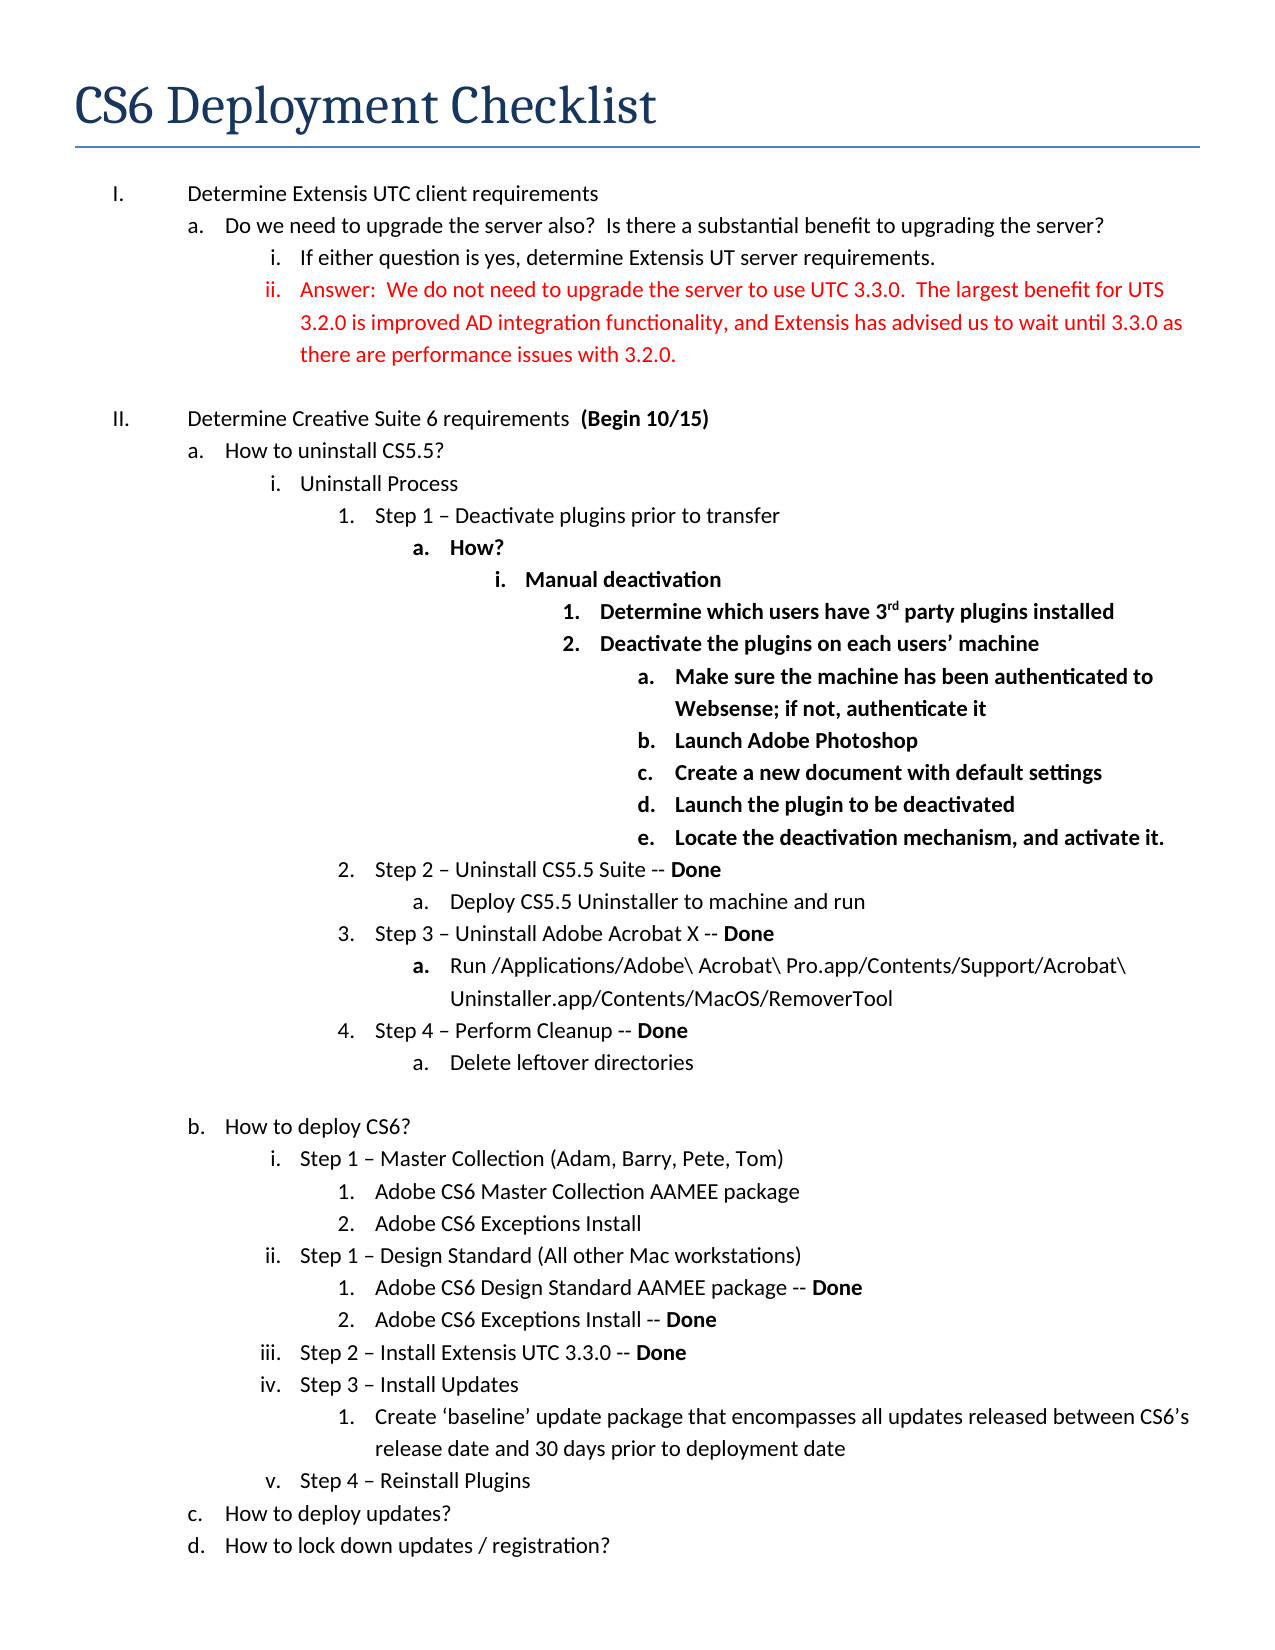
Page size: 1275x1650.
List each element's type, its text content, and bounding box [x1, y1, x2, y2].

list Make sure the machine has been authenticated to Websense; if not, authenticate it [637, 662, 1200, 722]
list Step 2 – Install Extensis UTC 3.3.0 -- Done [281, 1338, 1200, 1366]
list How to deploy CS6? [187, 1112, 1200, 1140]
list Step 1 – Master Collection (Adam, Barry, Pete, Tom) [281, 1144, 1200, 1173]
list Manual deactivation [506, 565, 1200, 593]
list Determine Creative Suite 6 requirements (Begin 10/15) [112, 404, 1200, 432]
list Delete leftover directories [412, 1048, 1200, 1076]
list Step 1 – Design Standard (All other Mac workstations) [281, 1241, 1200, 1269]
list Deactivate the plugins on each users’ machine [562, 629, 1200, 658]
list Adobe CS6 Exceptions Install -- Done [337, 1306, 1200, 1333]
list Adobe CS6 Exceptions Install [337, 1209, 1200, 1237]
list Answer: We do not need to upgrade the server to use UTC 3.3.0. The largest benefit for UTS 3.2.0 is improved AD integration functionality, and Extensis has advised us to wait until 3.3.0 as there are performance issues with 3.2.0. [281, 276, 1200, 368]
list Uninstall Process [281, 469, 1200, 497]
list Step 4 – Perform Cleanup -- Done [337, 1016, 1200, 1044]
list Adobe CS6 Master Collection AAMEE package [337, 1177, 1200, 1205]
list Determine Extensis UTC client requirements [112, 179, 1200, 207]
list Adobe CS6 Design Standard AAMEE package -- Done [337, 1273, 1200, 1301]
list Step 2 – Uninstall CS5.5 Suite -- Done [337, 855, 1200, 883]
list How? [412, 533, 1200, 561]
title CS6 Deployment Checklist [75, 75, 1200, 146]
list How to uninstall CS5.5? [187, 436, 1200, 464]
list Deploy CS5.5 Uninstaller to machine and run [412, 887, 1200, 915]
list Create ‘baseline’ update package that encompasses all updates released between CS6’s release date and 30 days prior to deployment date [337, 1402, 1200, 1462]
list Create a new document with default settings [637, 758, 1200, 786]
list How to deploy updates? [187, 1499, 1200, 1527]
list If either question is yes, determine Extensis UT server requirements. [281, 243, 1200, 271]
list Locate the deactivation mechanism, and activate it. [637, 823, 1200, 851]
list How to lock down updates / registration? [187, 1531, 1200, 1559]
list Launch the plugin to be deactivated [637, 791, 1200, 818]
list Step 4 – Reinstall Plugins [281, 1466, 1200, 1494]
list Launch Adobe Photoshop [637, 726, 1200, 754]
list Step 3 – Uninstall Adobe Acrobat X -- Done [337, 919, 1200, 947]
list Step 1 – Deactivate plugins prior to transfer [337, 501, 1200, 529]
list Run /Applications/Adobe\ Acrobat\ Pro.app/Contents/Support/Acrobat\ Uninstaller.app/Contents/MacOS/RemoverTool [412, 951, 1200, 1012]
list Step 3 – Install Updates [281, 1370, 1200, 1398]
list Determine which users have 3rd party plugins installed [562, 597, 1200, 625]
list Do we need to upgrade the server also? Is there a substantial benefit to upgrading the server? [187, 211, 1200, 239]
